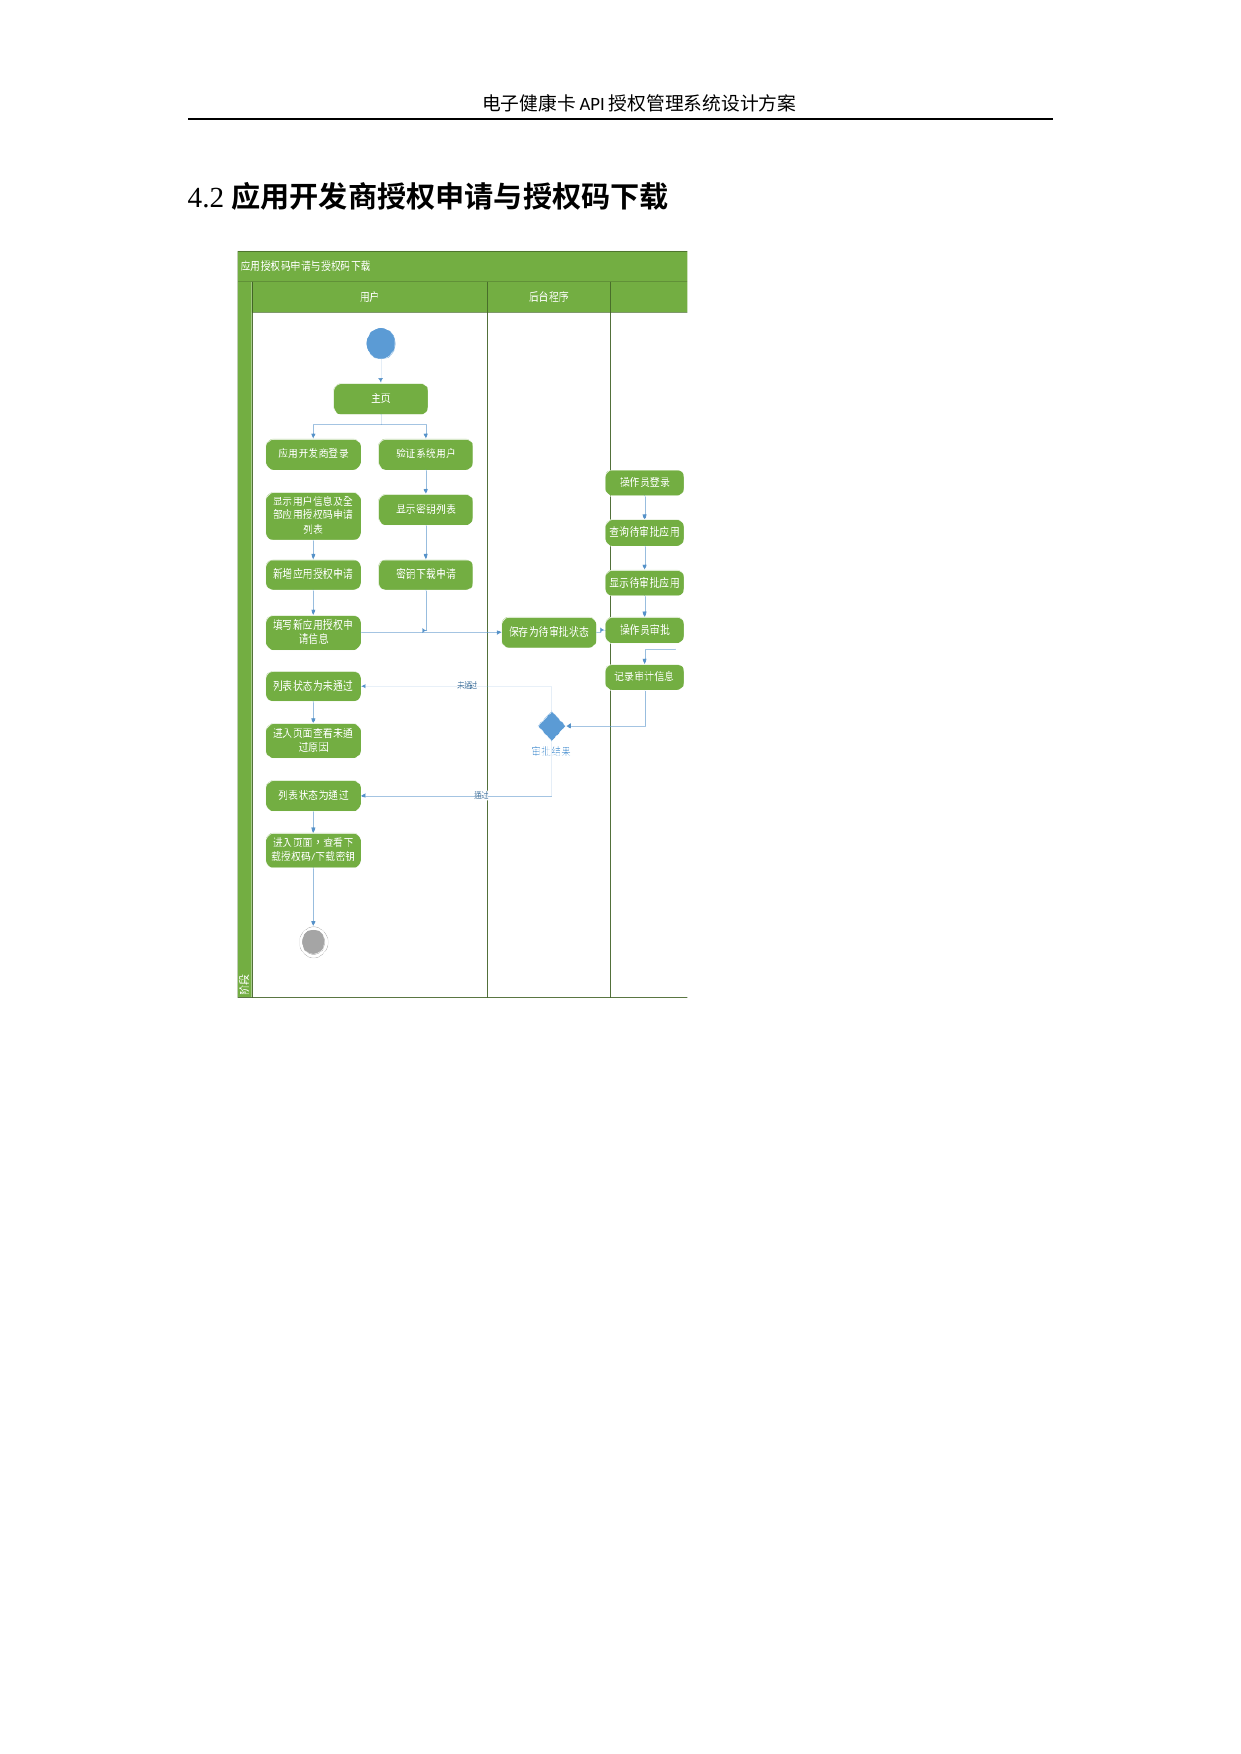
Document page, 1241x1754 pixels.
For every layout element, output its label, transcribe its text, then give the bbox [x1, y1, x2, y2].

subtitle 应用开发商授权申请与授权码下载 [187, 162, 1053, 227]
